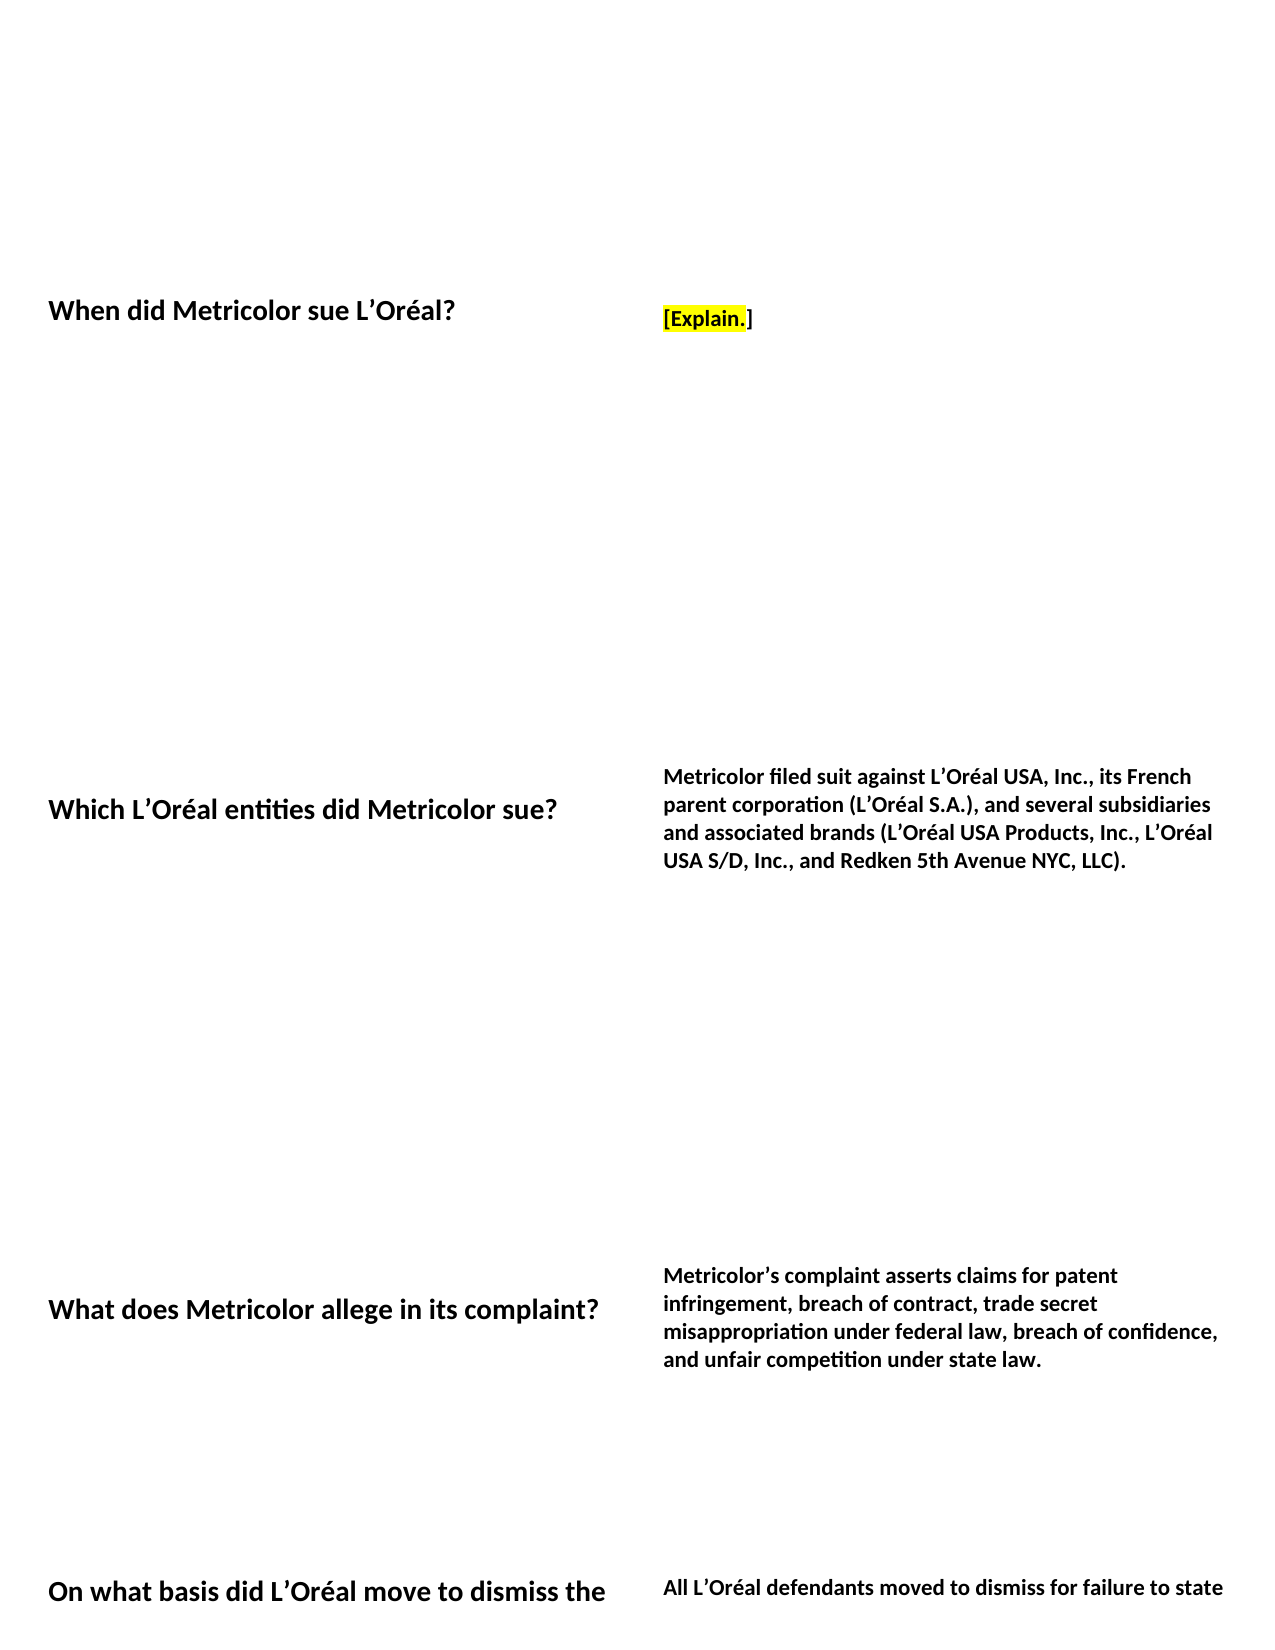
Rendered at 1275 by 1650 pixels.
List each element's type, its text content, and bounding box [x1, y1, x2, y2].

table_cell Metricolor filed suit against L’Oréal USA, Inc., its French parent corporation (L’Oréal S.A.), and several subsidiaries and associated brands (L’Oréal USA Products, Inc., L’Oréal USA S/D, Inc., and Redken 5th Avenue NYC, LLC). [651, 575, 1266, 1074]
table_cell Metricolor’s complaint asserts claims for patent infringement, breach of contract, trade secret misappropriation under federal law, breach of confidence, and unfair competition under state law. [651, 1074, 1266, 1573]
table_cell What does Metricolor allege in its complaint? [36, 1074, 651, 1573]
table_cell When did Metricolor sue L’Oréal? [36, 75, 651, 574]
table_cell Which L’Oréal entities did Metricolor sue? [36, 575, 651, 1074]
table_cell [Explain.] [651, 75, 1266, 574]
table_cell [36, 1574, 651, 1620]
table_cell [651, 1574, 1266, 1620]
